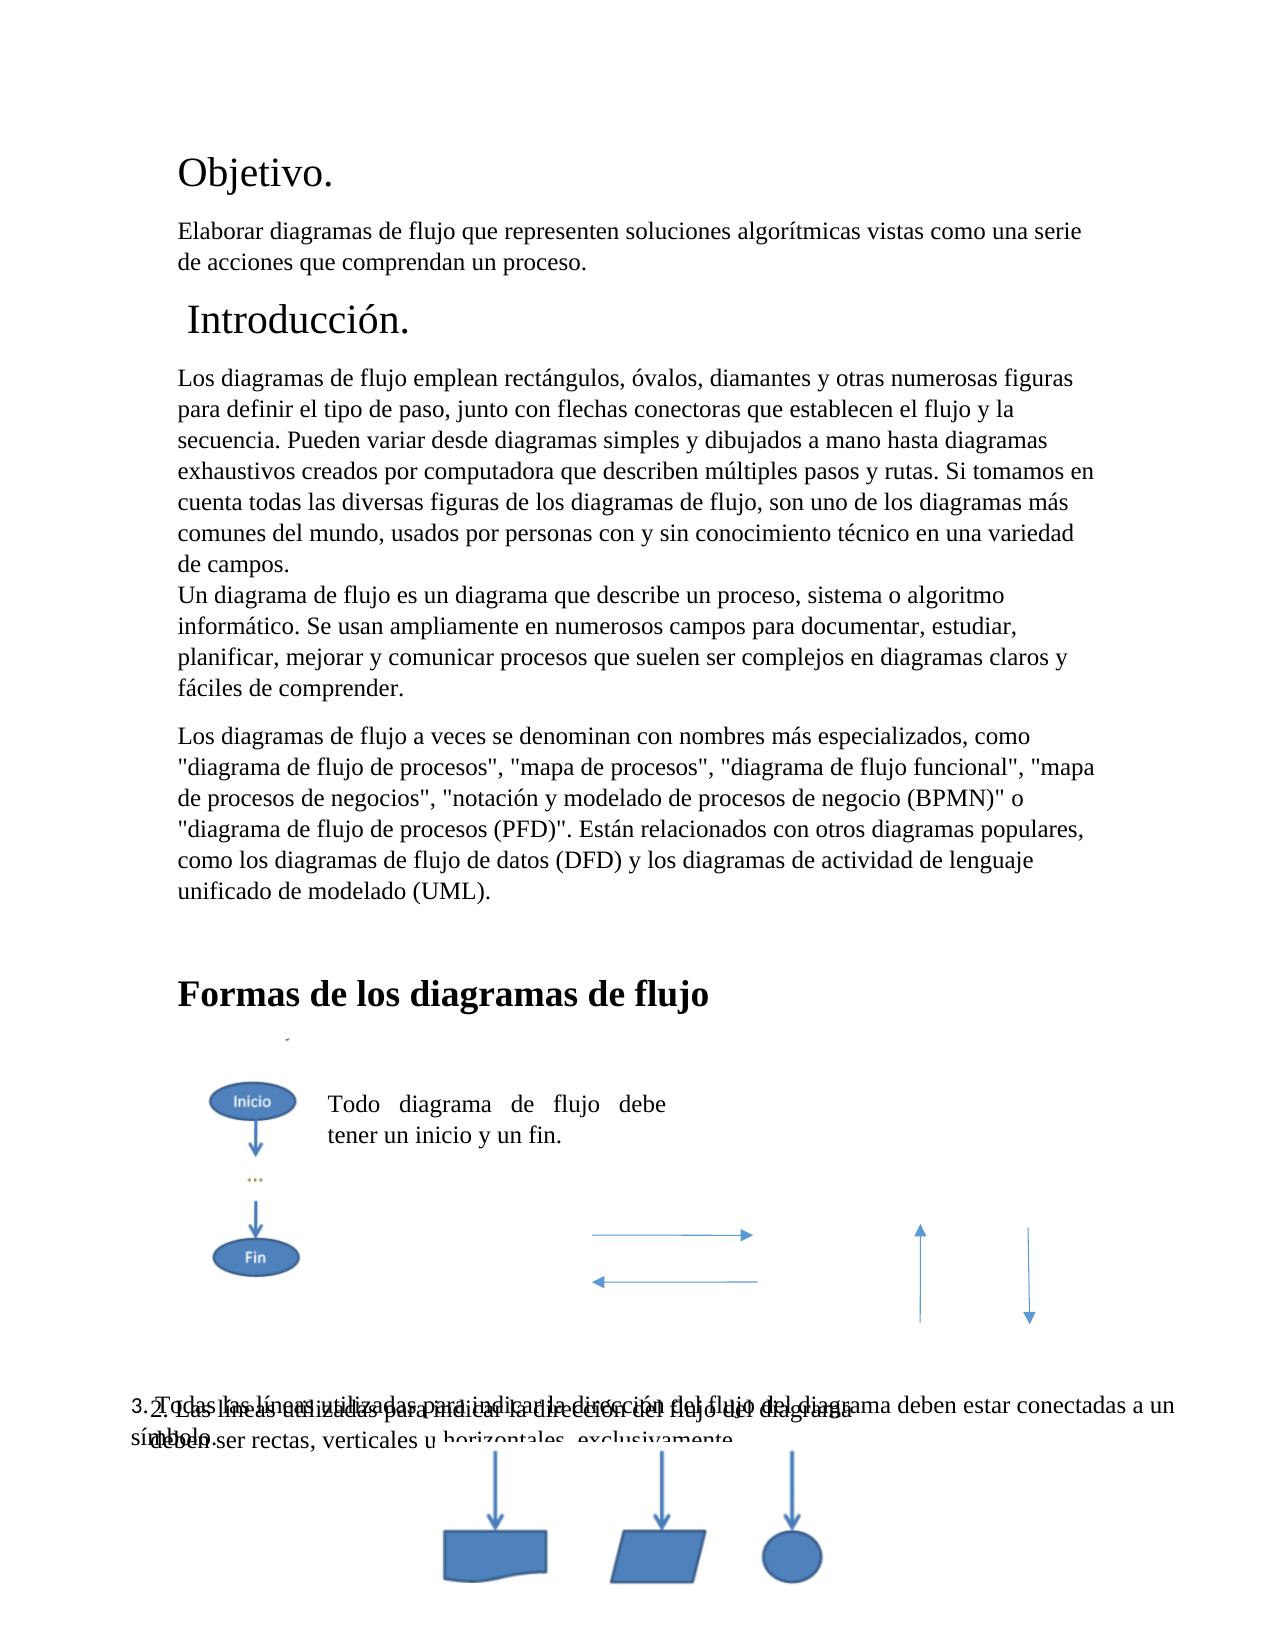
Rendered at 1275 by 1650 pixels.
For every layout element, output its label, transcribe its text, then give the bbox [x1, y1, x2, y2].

text Los diagramas de flujo emplean rectángulos, óvalos, diamantes y otras numerosas figuras para definir el tipo de paso, junto con flechas conectoras que establecen el flujo y la secuencia. Pueden variar desde diagramas simples y dibujados a mano hasta diagramas exhaustivos creados por computadora que describen múltiples pasos y rutas. Si tomamos en cuenta todas las diversas figuras de los diagramas de flujo, son uno de los diagramas más comunes del mundo, usados por personas con y sin conocimiento técnico en una variedad de campos. Un diagrama de flujo es un diagrama que describe un proceso, sistema o algoritmo informático. Se usan ampliamente en numerosos campos para documentar, estudiar, planificar, mejorar y comunicar procesos que suelen ser complejos en diagramas claros y fáciles de comprender. [177, 363, 1098, 702]
text Introducción. [177, 295, 1098, 343]
text Elaborar diagramas de flujo que representen soluciones algorítmicas vistas como una serie de acciones que comprendan un proceso. [177, 216, 1098, 276]
picture [134, 1038, 364, 1302]
picture [434, 1442, 841, 1592]
text Objetivo. [177, 148, 1098, 196]
text Formas de los diagramas de flujo [177, 972, 1098, 1015]
text Los diagramas de flujo a veces se denominan con nombres más especializados, como "diagrama de flujo de procesos", "mapa de procesos", "diagrama de flujo funcional", "mapa de procesos de negocios", "notación y modelado de procesos de negocio (BPMN)" o "diagrama de flujo de procesos (PFD)". Están relacionados con otros diagramas populares, como los diagramas de flujo de datos (DFD) y los diagramas de actividad de lenguaje unificado de modelado (UML). [177, 721, 1098, 905]
